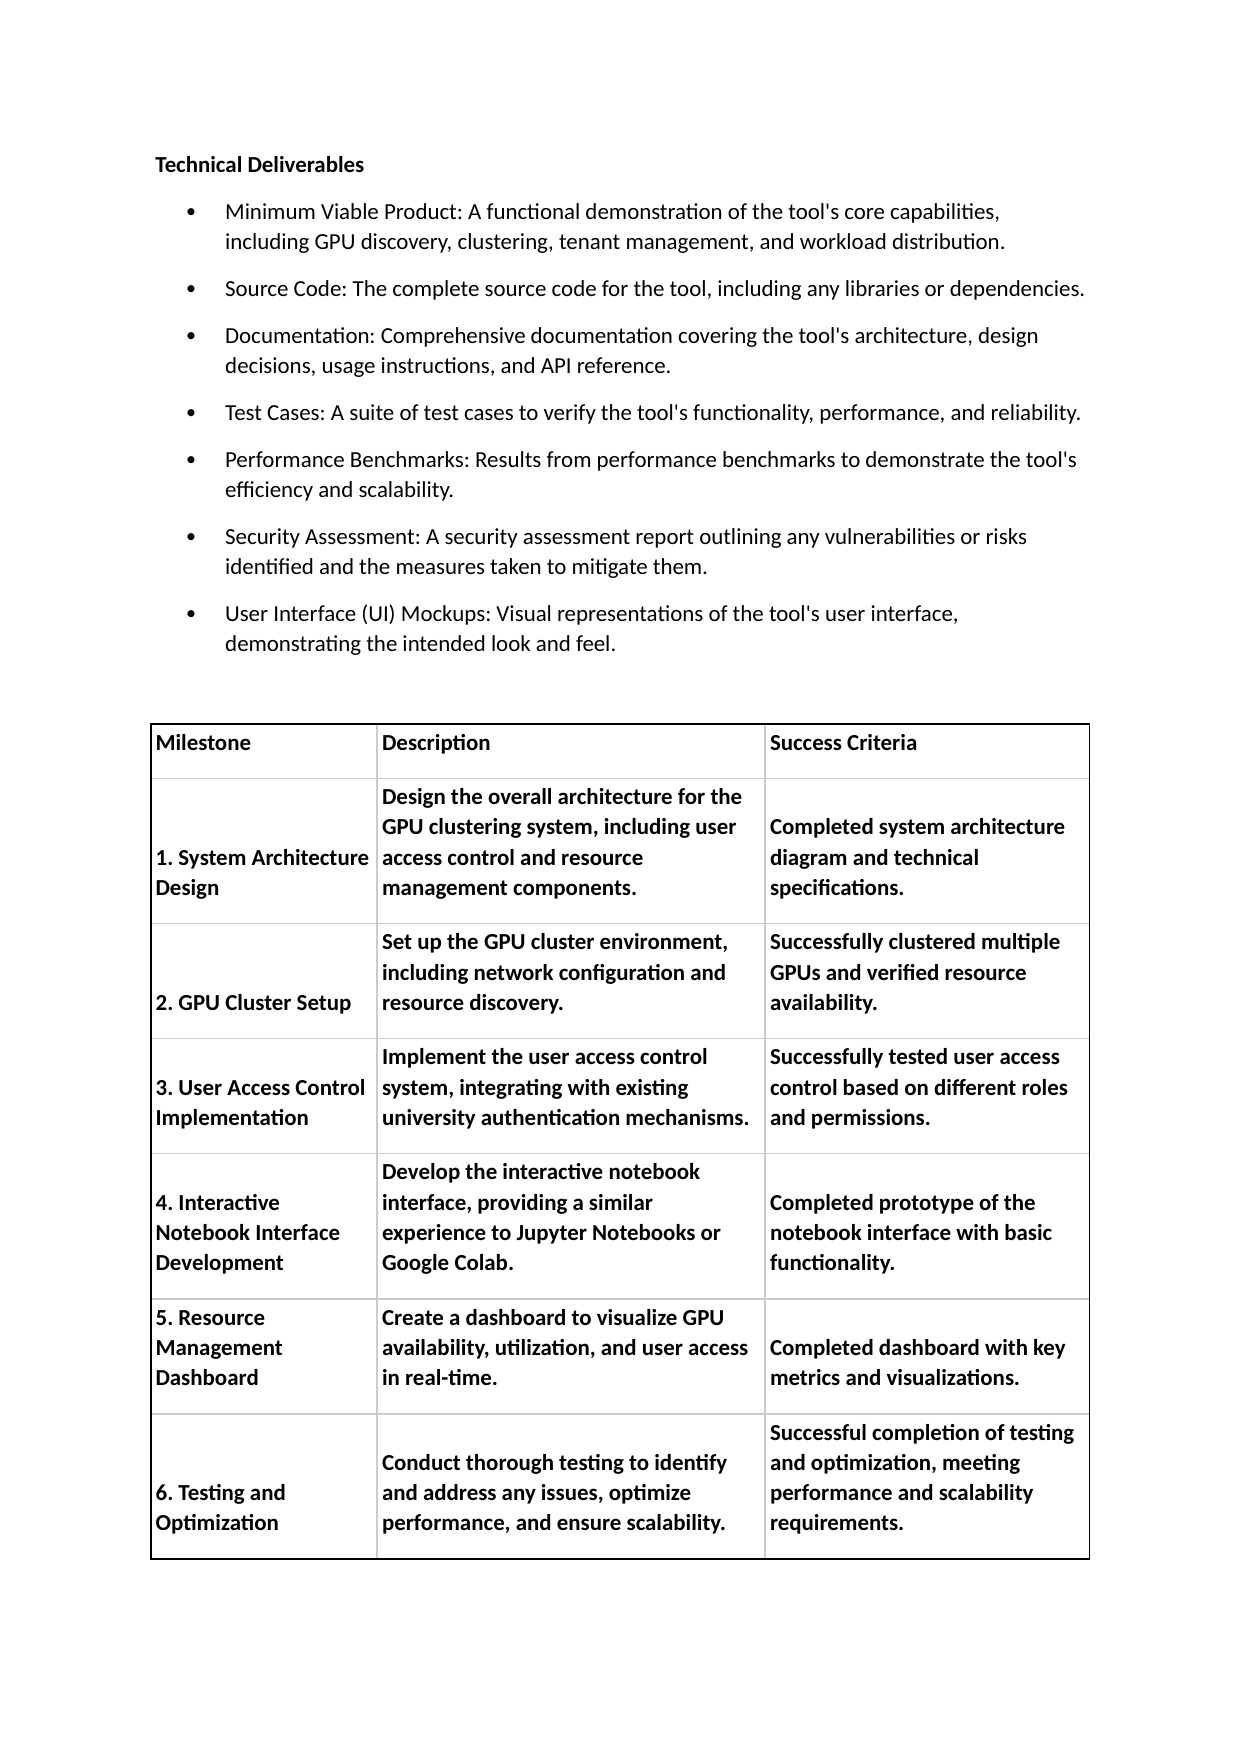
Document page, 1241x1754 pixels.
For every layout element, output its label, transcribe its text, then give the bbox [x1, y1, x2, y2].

table_cell 5. Resource Management Dashboard [152, 1300, 376, 1413]
table_header Success Criteria [766, 725, 1089, 777]
table_cell Completed dashboard with key metrics and visualizations. [766, 1300, 1089, 1413]
table_cell Implement the user access control system, integrating with existing university authentication mechanisms. [378, 1039, 764, 1153]
table_cell Set up the GPU cluster environment, including network configuration and resource discovery. [378, 924, 764, 1038]
list Performance Benchmarks: Results from performance benchmarks to demonstrate the tool's efficiency and scalability. [187, 445, 1090, 503]
table_cell Develop the interactive notebook interface, providing a similar experience to Jupyter Notebooks or Google Colab. [378, 1154, 764, 1298]
text Technical Deliverables [150, 150, 1090, 178]
table_cell Successfully tested user access control based on different roles and permissions. [766, 1039, 1089, 1153]
list User Interface (UI) Mockups: Visual representations of the tool's user interface, demonstrating the intended look and feel. [187, 599, 1090, 657]
list Security Assessment: A security assessment report outlining any vulnerabilities or risks identified and the measures taken to mitigate them. [187, 522, 1090, 580]
table_cell 6. Testing and Optimization [152, 1415, 376, 1558]
table_cell Create a dashboard to visualize GPU availability, utilization, and user access in real-time. [378, 1300, 764, 1413]
table_cell Completed prototype of the notebook interface with basic functionality. [766, 1154, 1089, 1298]
table_cell 3. User Access Control Implementation [152, 1039, 376, 1153]
list Test Cases: A suite of test cases to verify the tool's functionality, performance, and reliability. [187, 398, 1090, 426]
table_cell Completed system architecture diagram and technical specifications. [766, 779, 1089, 923]
table_cell 2. GPU Cluster Setup [152, 924, 376, 1038]
list Documentation: Comprehensive documentation covering the tool's architecture, design decisions, usage instructions, and API reference. [187, 321, 1090, 379]
table_header Description [378, 725, 764, 777]
table_cell Conduct thorough testing to identify and address any issues, optimize performance, and ensure scalability. [378, 1415, 764, 1558]
list Minimum Viable Product: A functional demonstration of the tool's core capabilities, including GPU discovery, clustering, tenant management, and workload distribution. [187, 197, 1090, 255]
table_cell Design the overall architecture for the GPU clustering system, including user access control and resource management components. [378, 779, 764, 923]
table_header Milestone [152, 725, 376, 777]
list Source Code: The complete source code for the tool, including any libraries or dependencies. [187, 274, 1090, 302]
table_cell Successfully clustered multiple GPUs and verified resource availability. [766, 924, 1089, 1038]
table_cell 4. Interactive Notebook Interface Development [152, 1154, 376, 1298]
table_cell Successful completion of testing and optimization, meeting performance and scalability requirements. [766, 1415, 1089, 1558]
table_cell 1. System Architecture Design [152, 779, 376, 923]
